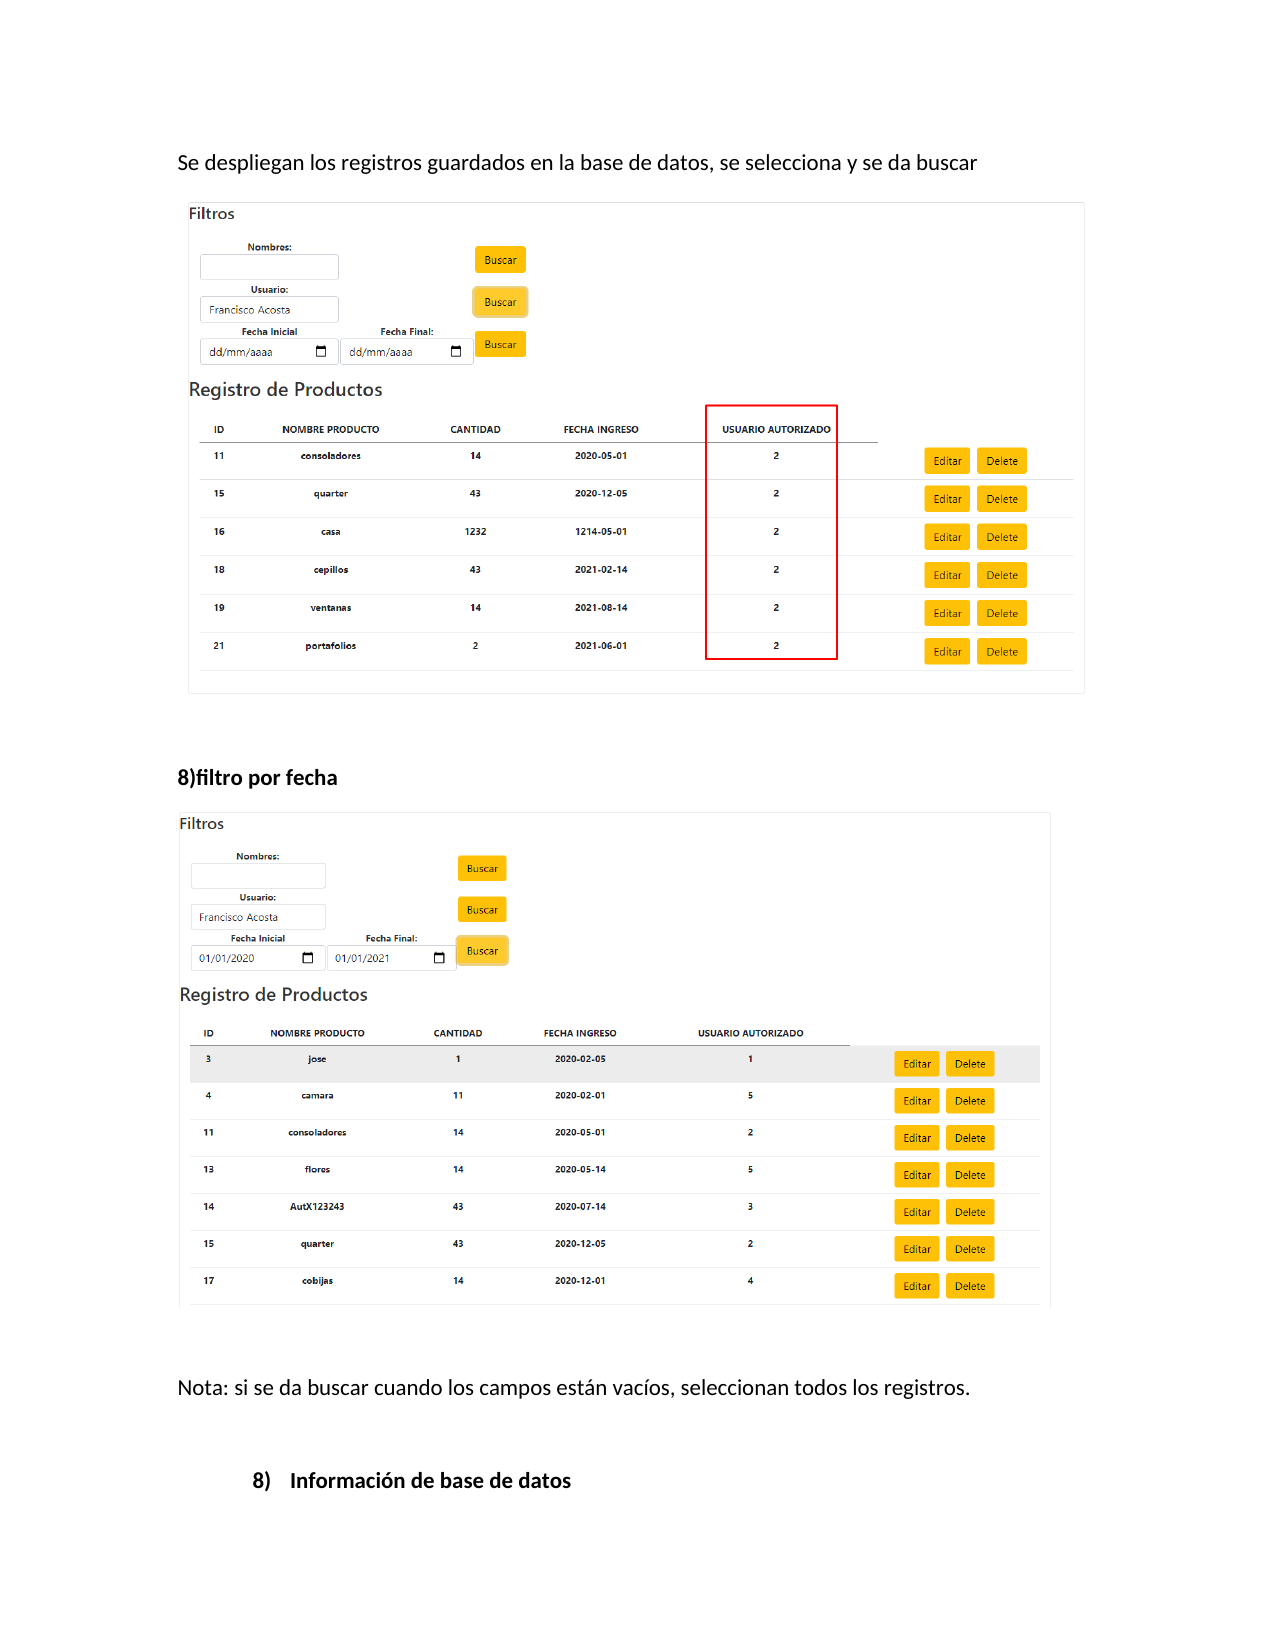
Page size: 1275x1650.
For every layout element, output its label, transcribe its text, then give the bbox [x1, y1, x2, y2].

text Nota: si se da buscar cuando los campos están vacíos, seleccionan todos los registros. [177, 1373, 1098, 1401]
text 8)filtro por fecha [177, 763, 1098, 791]
text Se despliegan los registros guardados en la base de datos, se selecciona y se da buscar [177, 148, 1098, 176]
list Información de base de datos [252, 1466, 1098, 1494]
picture [177, 194, 1098, 698]
picture [177, 810, 1098, 1307]
